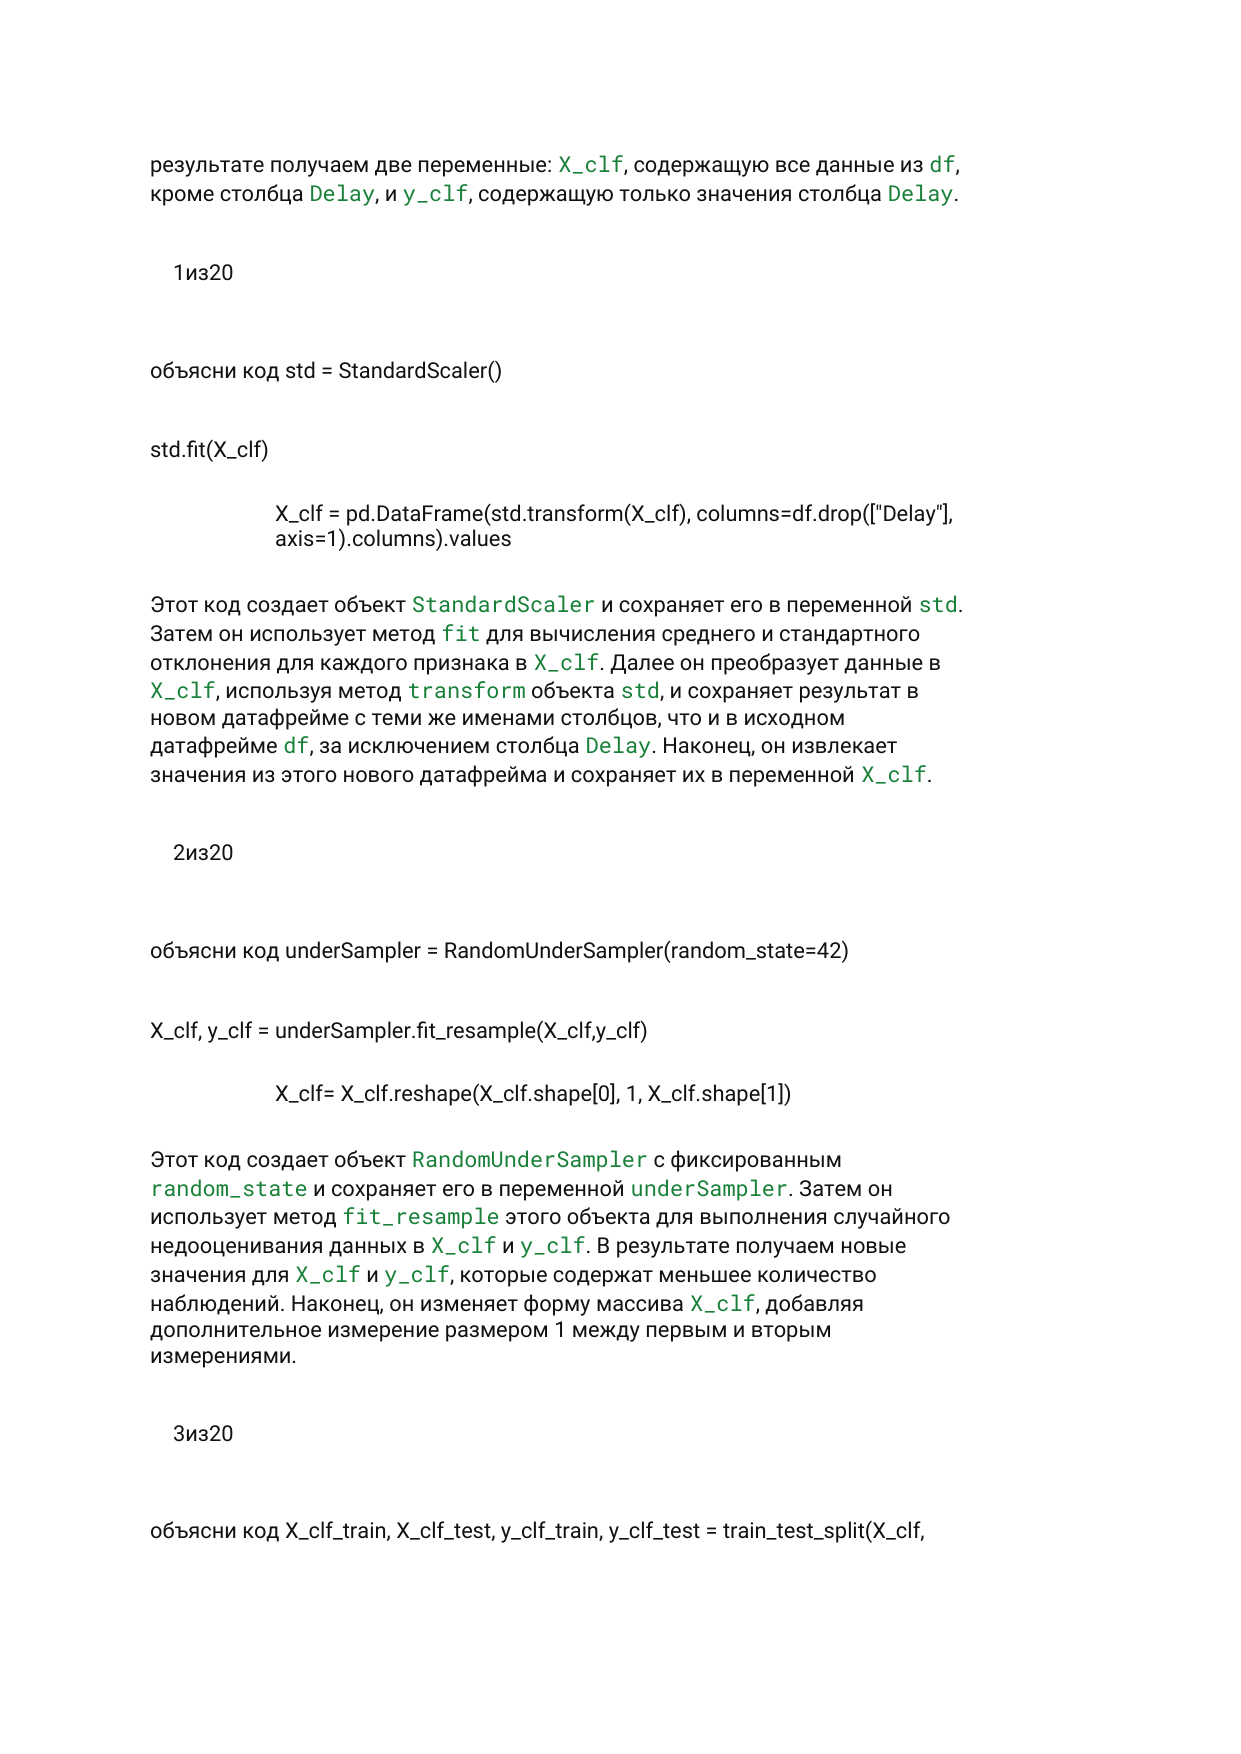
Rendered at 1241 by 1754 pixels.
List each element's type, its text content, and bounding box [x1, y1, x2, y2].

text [150, 150, 965, 208]
text X_clf = pd.DataFrame(std.transform(X_clf), columns=df.drop(["Delay"], axis=1).columns).values [275, 501, 965, 552]
text 3из20 [173, 1421, 942, 1446]
text объясни код std = StandardScaler() [150, 358, 965, 383]
text std.fit(X_clf) [150, 437, 965, 463]
text объясни код X_clf_train, X_clf_test, y_clf_train, y_clf_test = train_test_split(X_clf, [150, 1518, 965, 1544]
text Этот код создает объект StandardScaler и сохраняет его в переменной std. Затем он использует метод fit для вычисления среднего и стандартного отклонения для каждого признака в X_clf. Далее он преобразует данные в X_clf, используя метод transform объекта std, и сохраняет результат в новом датафрейме с теми же именами столбцов, что и в исходном датафрейме df, за исключением столбца Delay. Наконец, он извлекает значения из этого нового датафрейма и сохраняет их в переменной X_clf. [150, 589, 965, 788]
text 1из20 [173, 260, 942, 285]
text X_clf= X_clf.reshape(X_clf.shape[0], 1, X_clf.shape[1]) [275, 1081, 965, 1107]
text Этот код создает объект RandomUnderSampler с фиксированным random_state и сохраняет его в переменной underSampler. Затем он использует метод fit_resample этого объекта для выполнения случайного недооценивания данных в X_clf и y_clf. В результате получаем новые значения для X_clf и y_clf, которые содержат меньшее количество наблюдений. Наконец, он изменяет форму массива X_clf, добавляя дополнительное измерение размером 1 между первым и вторым измерениями. [150, 1144, 965, 1368]
text объясни код underSampler = RandomUnderSampler(random_state=42) [150, 938, 965, 964]
text 2из20 [173, 840, 942, 866]
text X_clf, y_clf = underSampler.fit_resample(X_clf,y_clf) [150, 1018, 965, 1043]
